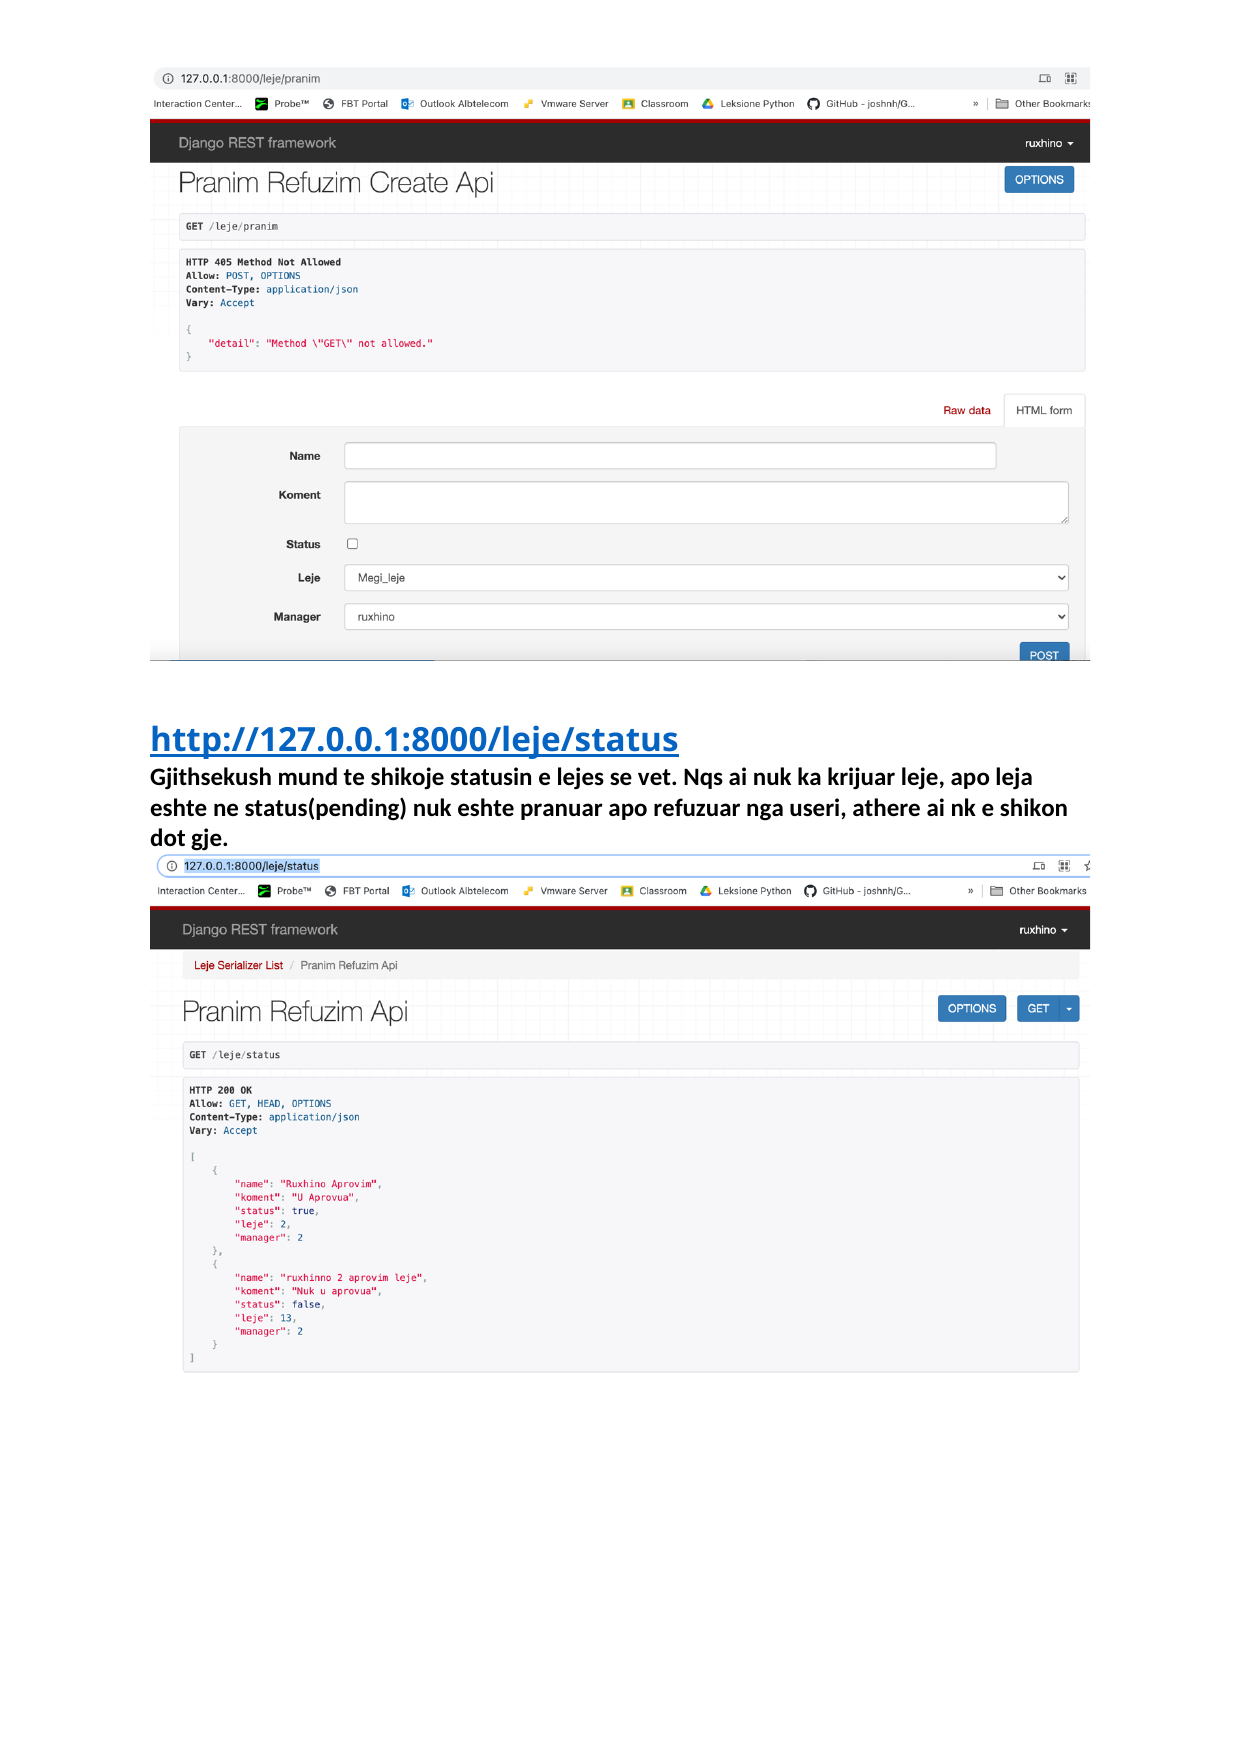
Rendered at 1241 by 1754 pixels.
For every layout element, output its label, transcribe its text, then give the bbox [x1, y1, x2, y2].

subtitle http://127.0.0.1:8000/leje/status [150, 716, 1090, 761]
text Gjithsekush mund te shikoje statusin e lejes se vet. Nqs ai nuk ka krijuar leje, apo leja eshte ne status(pending) nuk eshte pranuar apo refuzuar nga useri, athere ai nk e shikon dot gje. [150, 761, 1090, 853]
picture [150, 66, 1091, 661]
picture [150, 853, 1091, 1384]
